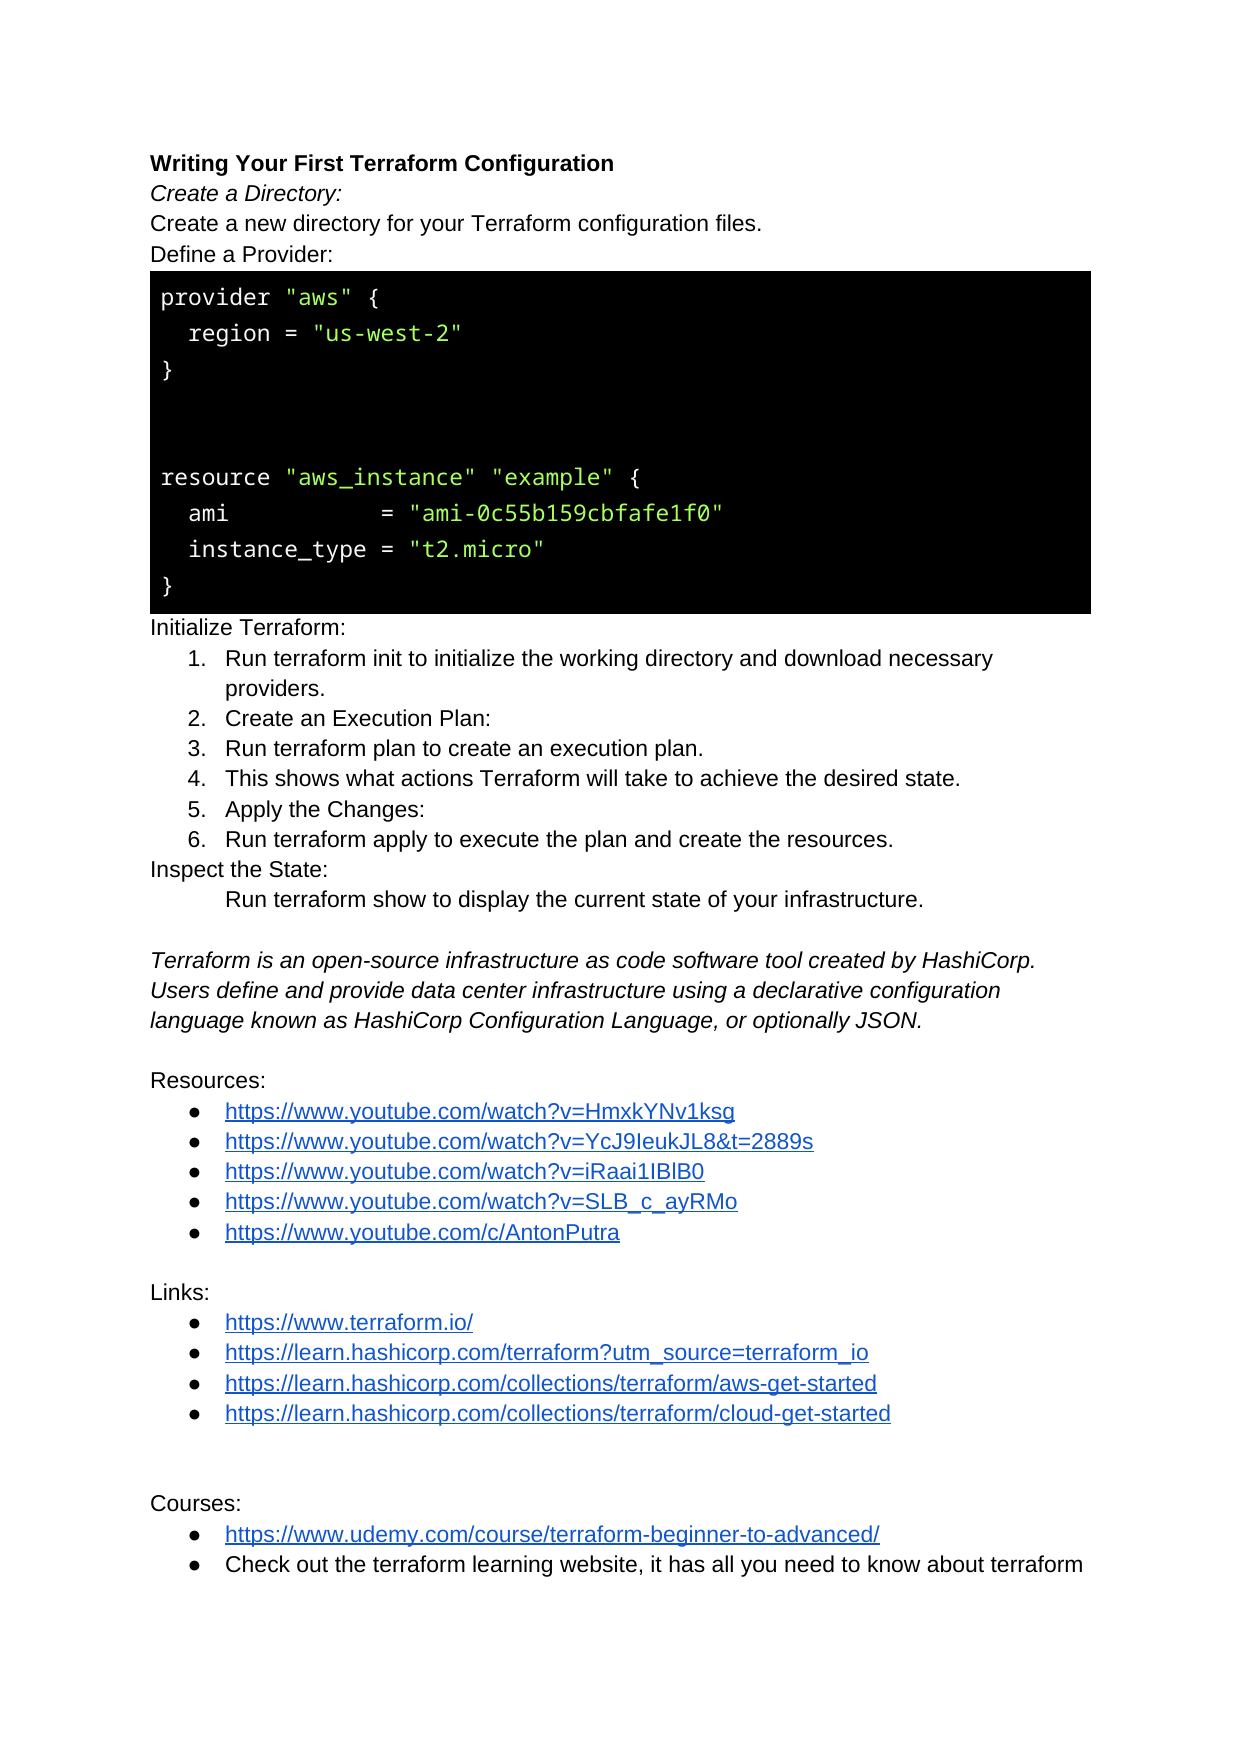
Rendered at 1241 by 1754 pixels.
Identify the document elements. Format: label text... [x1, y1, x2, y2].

text Writing Your First Terraform Configuration [150, 150, 1090, 176]
list Run terraform init to initialize the working directory and download necessary providers. [187, 644, 1090, 701]
list Apply the Changes: [187, 796, 1090, 822]
list https://www.youtube.com/watch?v=YcJ9IeukJL8&t=2889s [187, 1128, 1090, 1154]
list https://learn.hashicorp.com/collections/terraform/cloud-get-started [187, 1400, 1090, 1426]
list https://www.youtube.com/watch?v=iRaai1IBlB0 [187, 1158, 1090, 1184]
text Create a new directory for your Terraform configuration files. [150, 210, 1090, 237]
text Resources: [150, 1067, 1090, 1094]
list https://learn.hashicorp.com/collections/terraform/aws-get-started [187, 1369, 1090, 1396]
list https://www.youtube.com/watch?v=HmxkYNv1ksg [187, 1098, 1090, 1124]
text Run terraform show to display the current state of your infrastructure. [225, 886, 1090, 912]
text Links: [150, 1279, 1090, 1305]
list https://learn.hashicorp.com/terraform?utm_source=terraform_io [187, 1339, 1090, 1366]
list https://www.youtube.com/c/AntonPutra [187, 1218, 1090, 1245]
text Inspect the State: [150, 856, 1090, 882]
table_header provider "aws" { region = "us-west-2" } resource "aws_instance" "example" { ami = "ami-0c55b159cbfafe1f0" instance_type = "t2.micro" } [150, 271, 1091, 614]
list Run terraform apply to execute the plan and create the resources. [187, 826, 1090, 852]
text Terraform is an open-source infrastructure as code software tool created by HashiCorp. Users define and provide data center infrastructure using a declarative configuration language known as HashiCorp Configuration Language, or optionally JSON. [150, 947, 1090, 1033]
list https://www.terraform.io/ [187, 1309, 1090, 1335]
list https://www.youtube.com/watch?v=SLB_c_ayRMo [187, 1188, 1090, 1214]
list Create an Execution Plan: [187, 705, 1090, 731]
text Define a Provider: [150, 241, 1090, 267]
list Run terraform plan to create an execution plan. [187, 735, 1090, 761]
list https://www.udemy.com/course/terraform-beginner-to-advanced/ [187, 1521, 1090, 1547]
list This shows what actions Terraform will take to achieve the desired state. [187, 765, 1090, 792]
list Check out the terraform learning website, it has all you need to know about terraform [187, 1551, 1090, 1577]
text Create a Directory: [150, 180, 1090, 207]
text Courses: [150, 1490, 1090, 1517]
text Initialize Terraform: [150, 614, 1090, 641]
